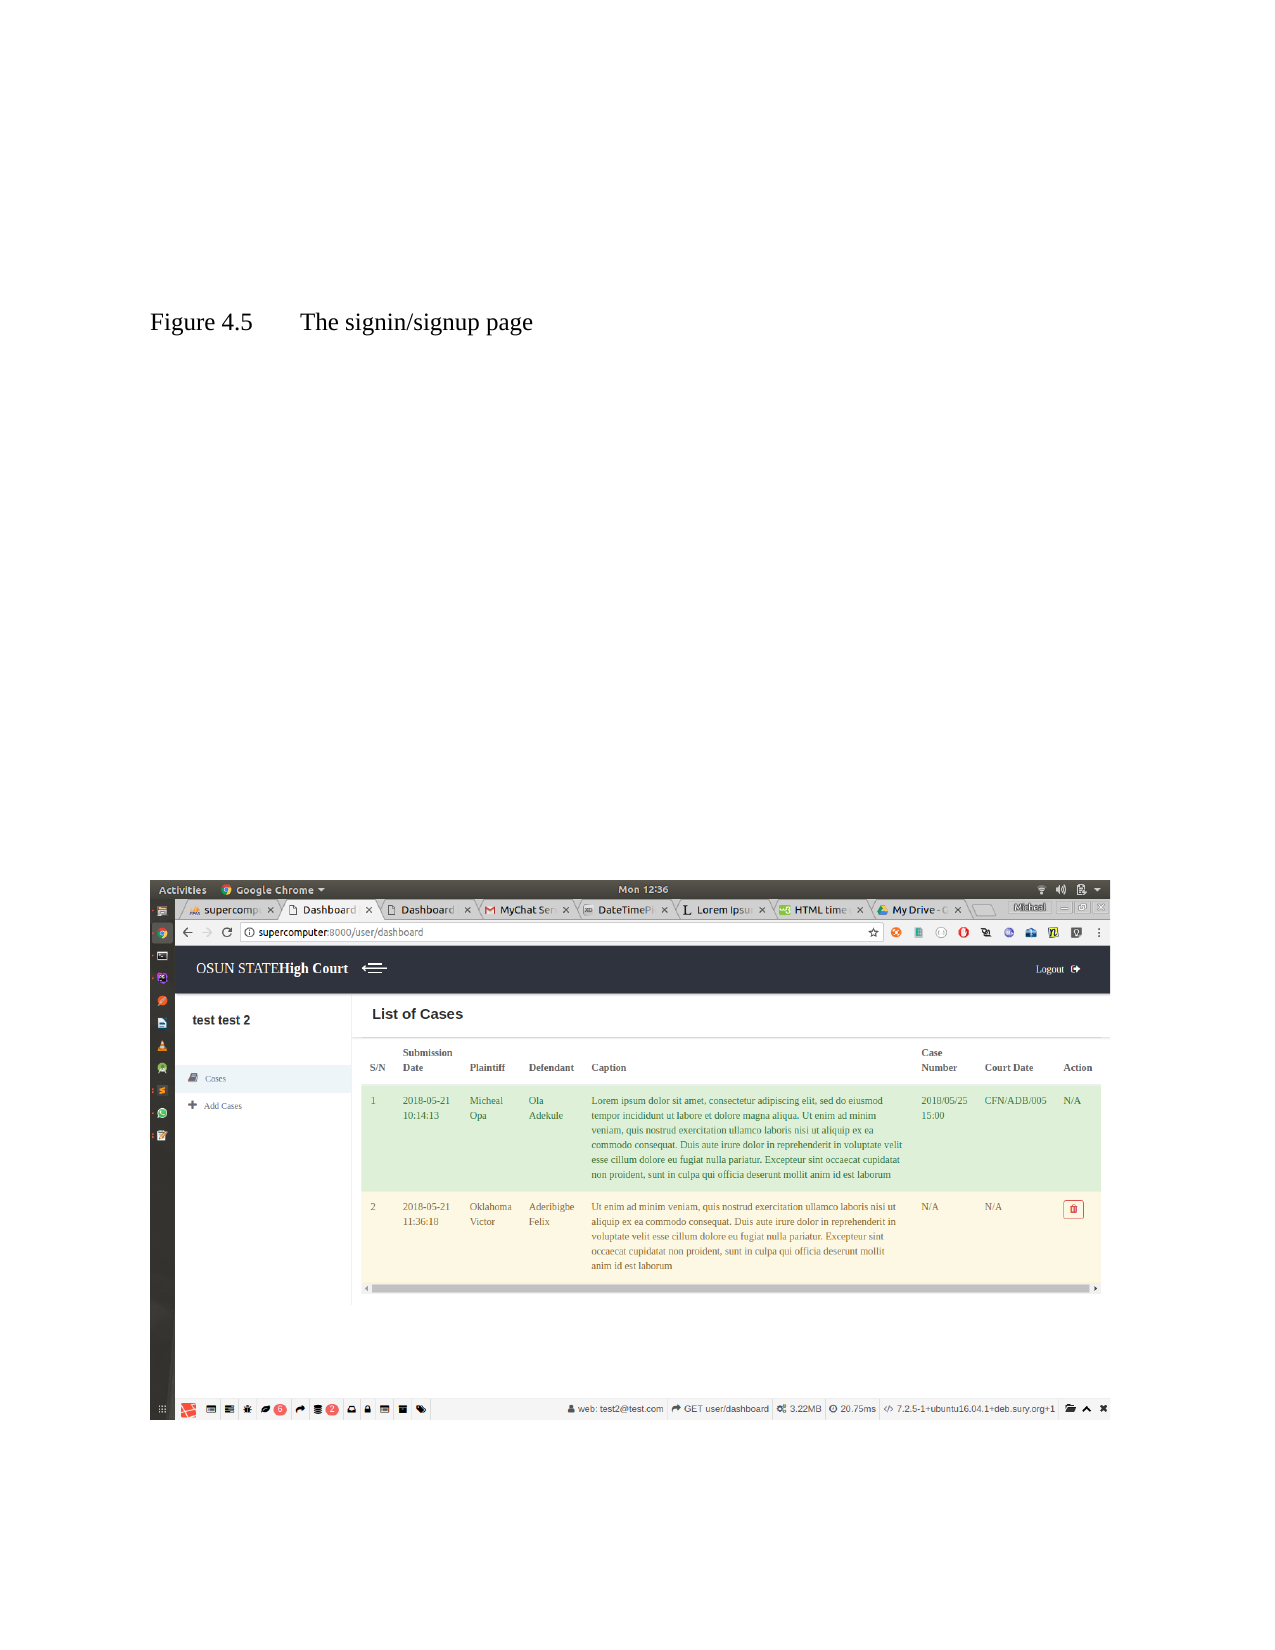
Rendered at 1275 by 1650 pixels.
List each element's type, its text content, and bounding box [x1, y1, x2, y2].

text Figure 4.5 The signin/signup page [150, 307, 1125, 335]
picture [150, 880, 1110, 1420]
